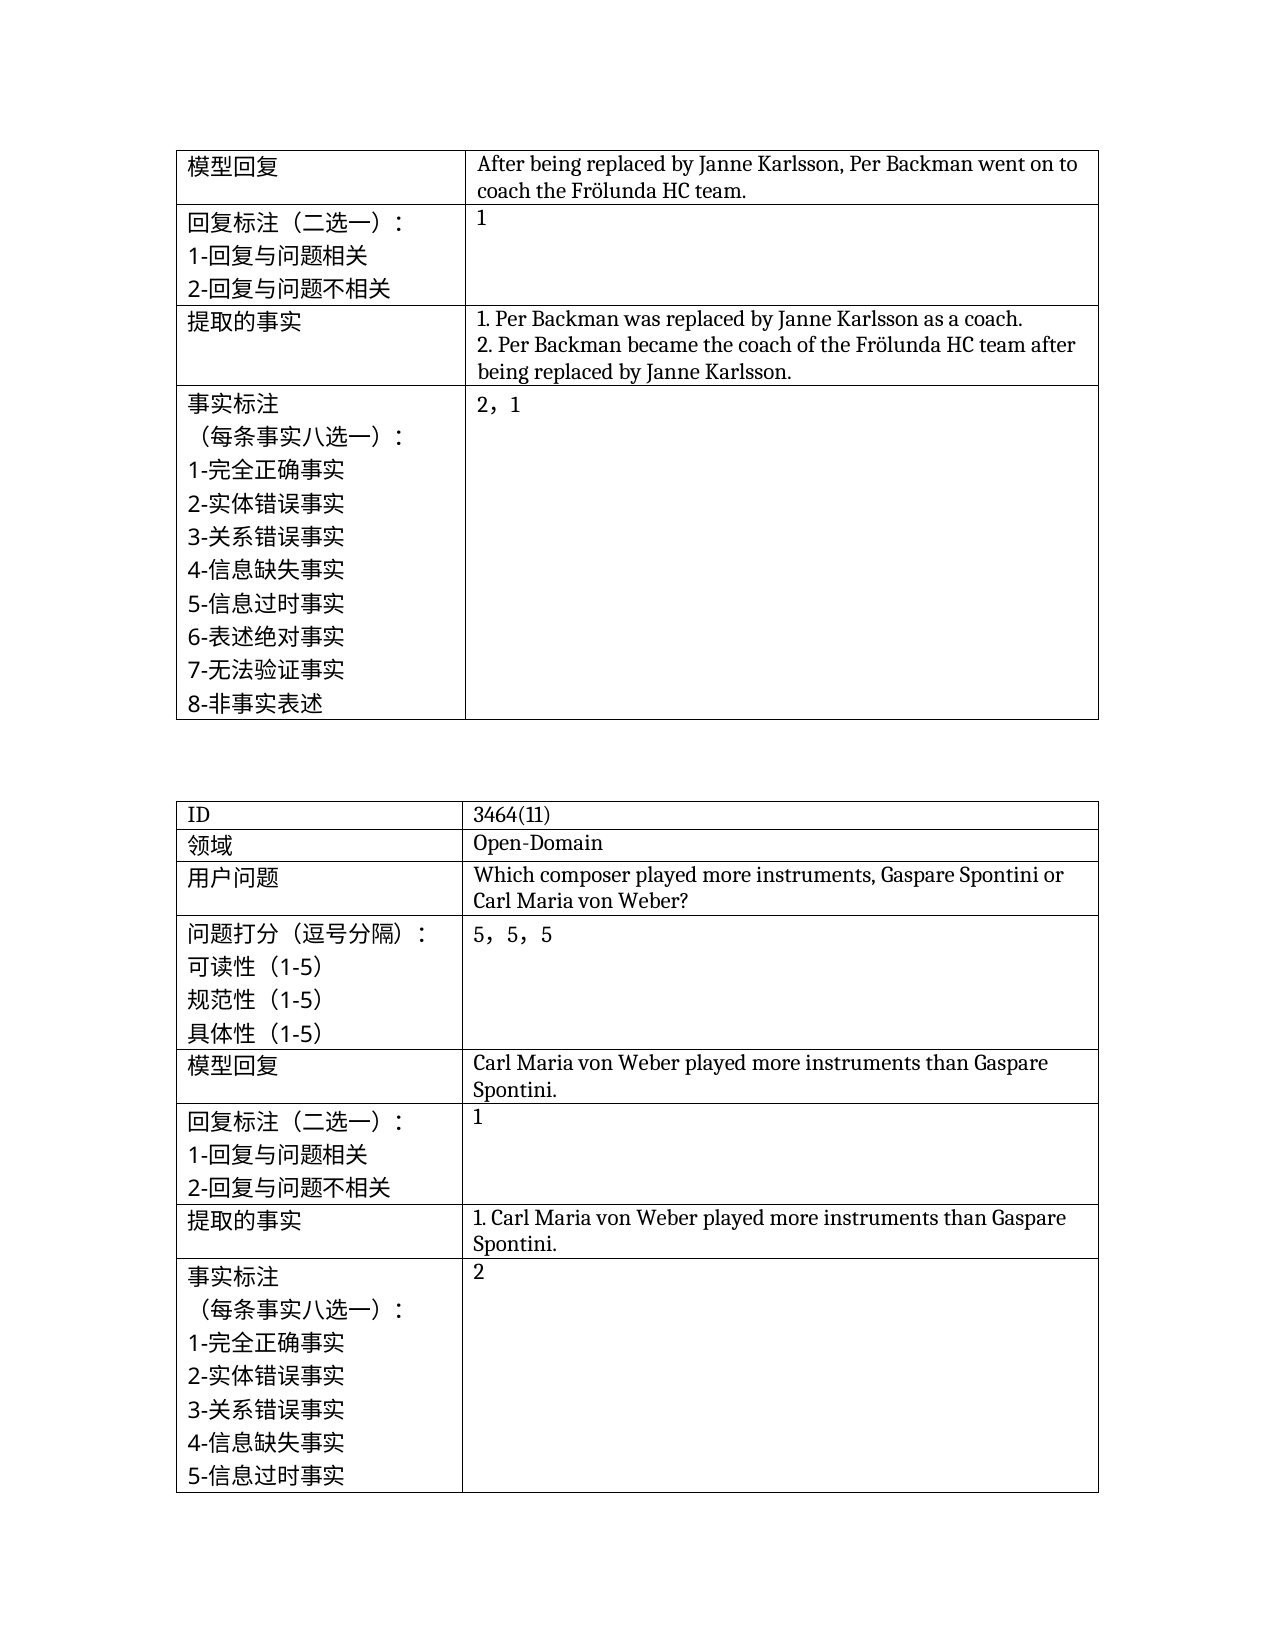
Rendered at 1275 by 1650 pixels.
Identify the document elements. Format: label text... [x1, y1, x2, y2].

table_cell 提取的事实 [177, 1205, 462, 1257]
table_cell 5，5，5 [463, 916, 1098, 1049]
table_cell 2 [463, 1259, 1098, 1492]
table_cell Carl Maria von Weber played more instruments than Gaspare Spontini. [463, 1050, 1098, 1103]
table_cell 模型回复 [177, 1050, 462, 1103]
table_cell Which composer played more instruments, Gaspare Spontini or Carl Maria von Weber? [463, 862, 1098, 915]
table_cell 2，1 [466, 386, 1098, 719]
table_cell 用户问题 [177, 862, 462, 915]
table_cell 事实标注 （每条事实八选一）： 1-完全正确事实 2-实体错误事实 3-关系错误事实 4-信息缺失事实 5-信息过时事实 6-表述绝对事实 7-无法验证事实 8-非事实表述 [177, 386, 465, 719]
table_cell 1 [463, 1104, 1098, 1204]
table_cell 领域 [177, 830, 462, 861]
table_cell After being replaced by Janne Karlsson, Per Backman went on to coach the Frölunda HC team. [466, 151, 1098, 204]
table_cell 事实标注 （每条事实八选一）： 1-完全正确事实 2-实体错误事实 3-关系错误事实 4-信息缺失事实 5-信息过时事实 6-表述绝对事实 7-无法验证事实 8-非事实表述 [177, 1259, 462, 1492]
table_cell 1. Carl Maria von Weber played more instruments than Gaspare Spontini. [463, 1205, 1098, 1257]
table_cell 模型回复 [177, 151, 465, 204]
table_cell 1 [466, 205, 1098, 305]
table_cell 回复标注（二选一）： 1-回复与问题相关 2-回复与问题不相关 [177, 1104, 462, 1204]
table_header ID [177, 802, 462, 829]
table_cell Open-Domain [463, 830, 1098, 861]
table_cell 回复标注（二选一）： 1-回复与问题相关 2-回复与问题不相关 [177, 205, 465, 305]
table_cell 1. Per Backman was replaced by Janne Karlsson as a coach. 2. Per Backman became the coach of the Frölunda HC team after being replaced by Janne Karlsson. [466, 306, 1098, 385]
table_header 3464(11) [463, 802, 1098, 829]
table_cell 问题打分（逗号分隔）： 可读性（1-5） 规范性（1-5） 具体性（1-5） [177, 916, 462, 1049]
table_cell 提取的事实 [177, 306, 465, 385]
